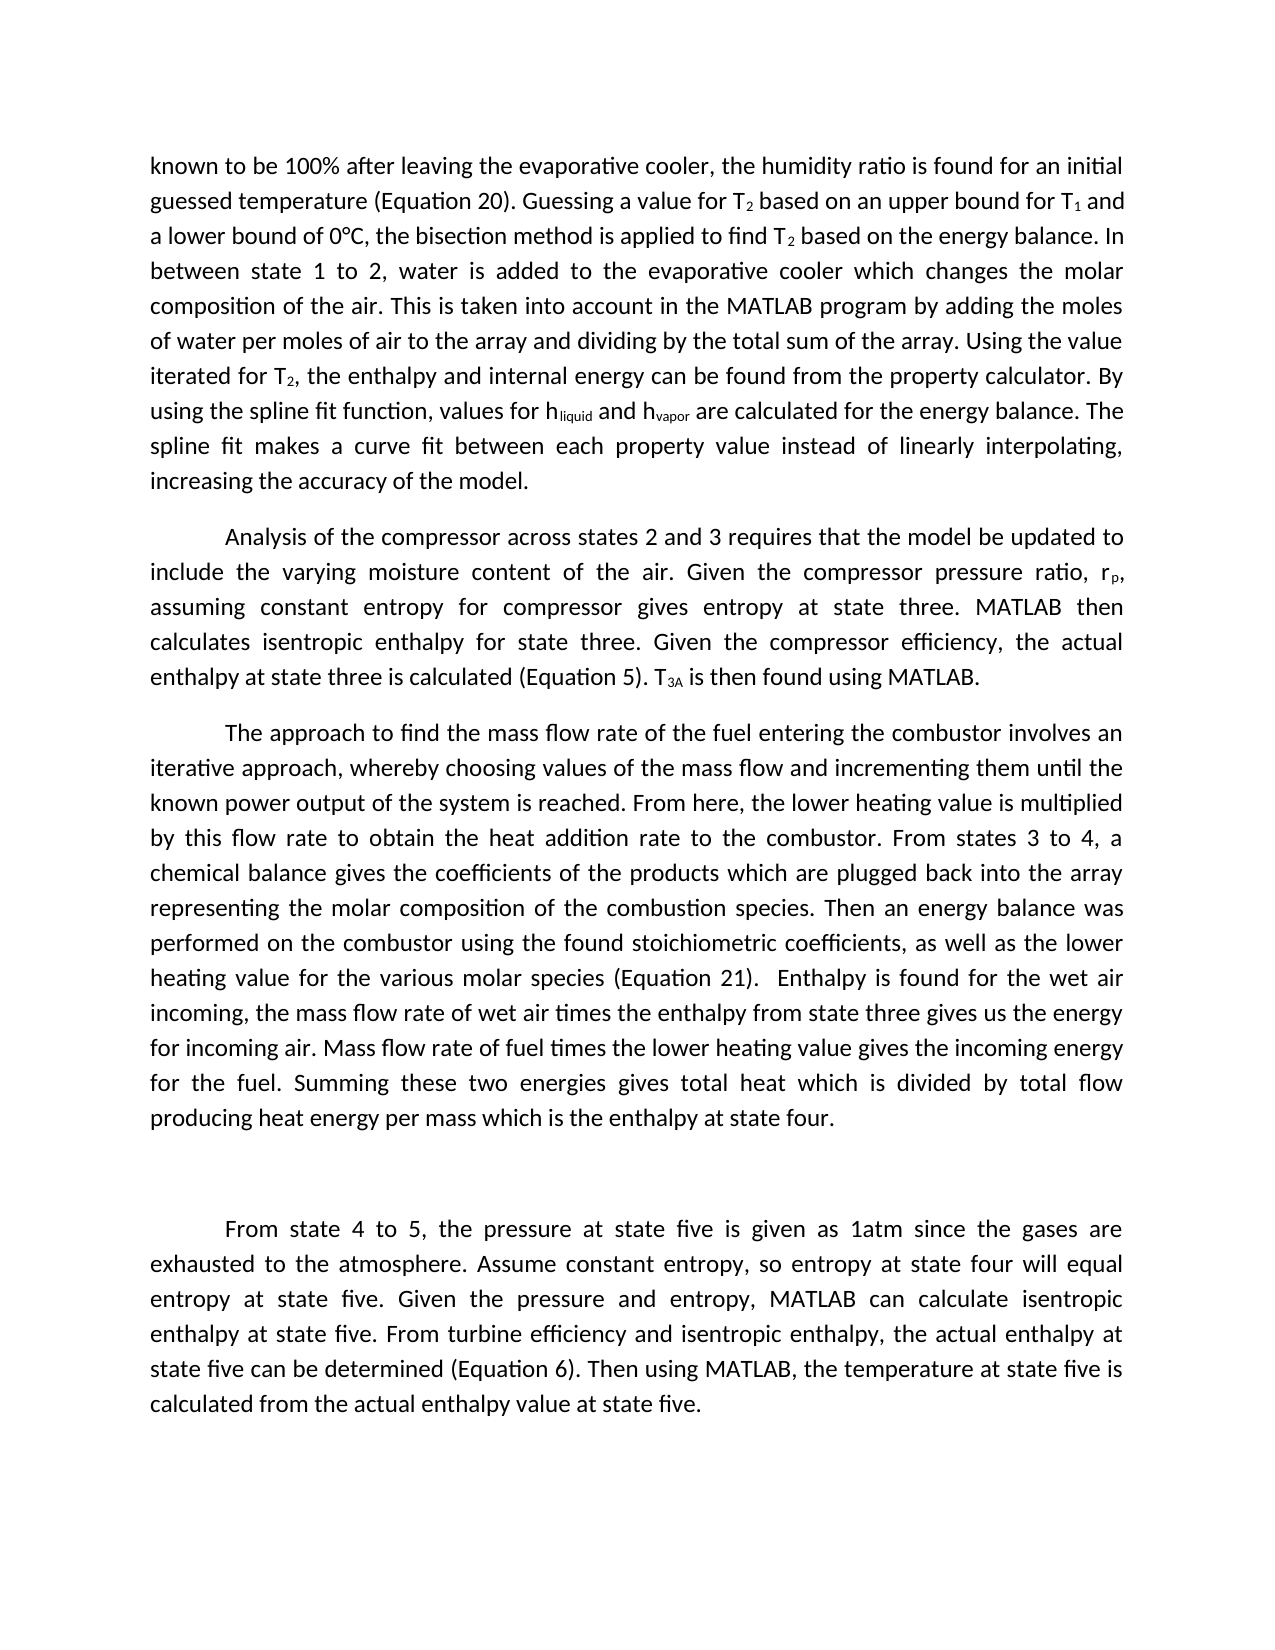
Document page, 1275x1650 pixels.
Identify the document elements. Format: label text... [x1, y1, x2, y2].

text Analysis of the compressor across states 2 and 3 requires that the model be updated to include the varying moisture content of the air. Given the compressor pressure ratio, rp, assuming constant entropy for compressor gives entropy at state three. MATLAB then calculates isentropic enthalpy for state three. Given the compressor efficiency, the actual enthalpy at state three is calculated (Equation 5). T3A is then found using MATLAB. [150, 521, 1125, 691]
text From state 4 to 5, the pressure at state five is given as 1atm since the gases are exhausted to the atmosphere. Assume constant entropy, so entropy at state four will equal entropy at state five. Given the pressure and entropy, MATLAB can calculate isentropic enthalpy at state five. From turbine efficiency and isentropic enthalpy, the actual enthalpy at state five can be determined (Equation 6). Then using MATLAB, the temperature at state five is calculated from the actual enthalpy value at state five. [150, 1213, 1125, 1419]
text The approach to find the mass flow rate of the fuel entering the combustor involves an iterative approach, whereby choosing values of the mass flow and incrementing them until the known power output of the system is reached. From here, the lower heating value is multiplied by this flow rate to obtain the heat addition rate to the combustor. From states 3 to 4, a chemical balance gives the coefficients of the products which are plugged back into the array representing the molar composition of the combustion species. Then an energy balance was performed on the combustor using the found stoichiometric coefficients, as well as the lower heating value for the various molar species (Equation 21). Enthalpy is found for the wet air incoming, the mass flow rate of wet air times the enthalpy from state three gives us the energy for incoming air. Mass flow rate of fuel times the lower heating value gives the incoming energy for the fuel. Summing these two energies gives total heat which is divided by total flow producing heat energy per mass which is the enthalpy at state four. [150, 717, 1125, 1132]
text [150, 150, 1125, 496]
